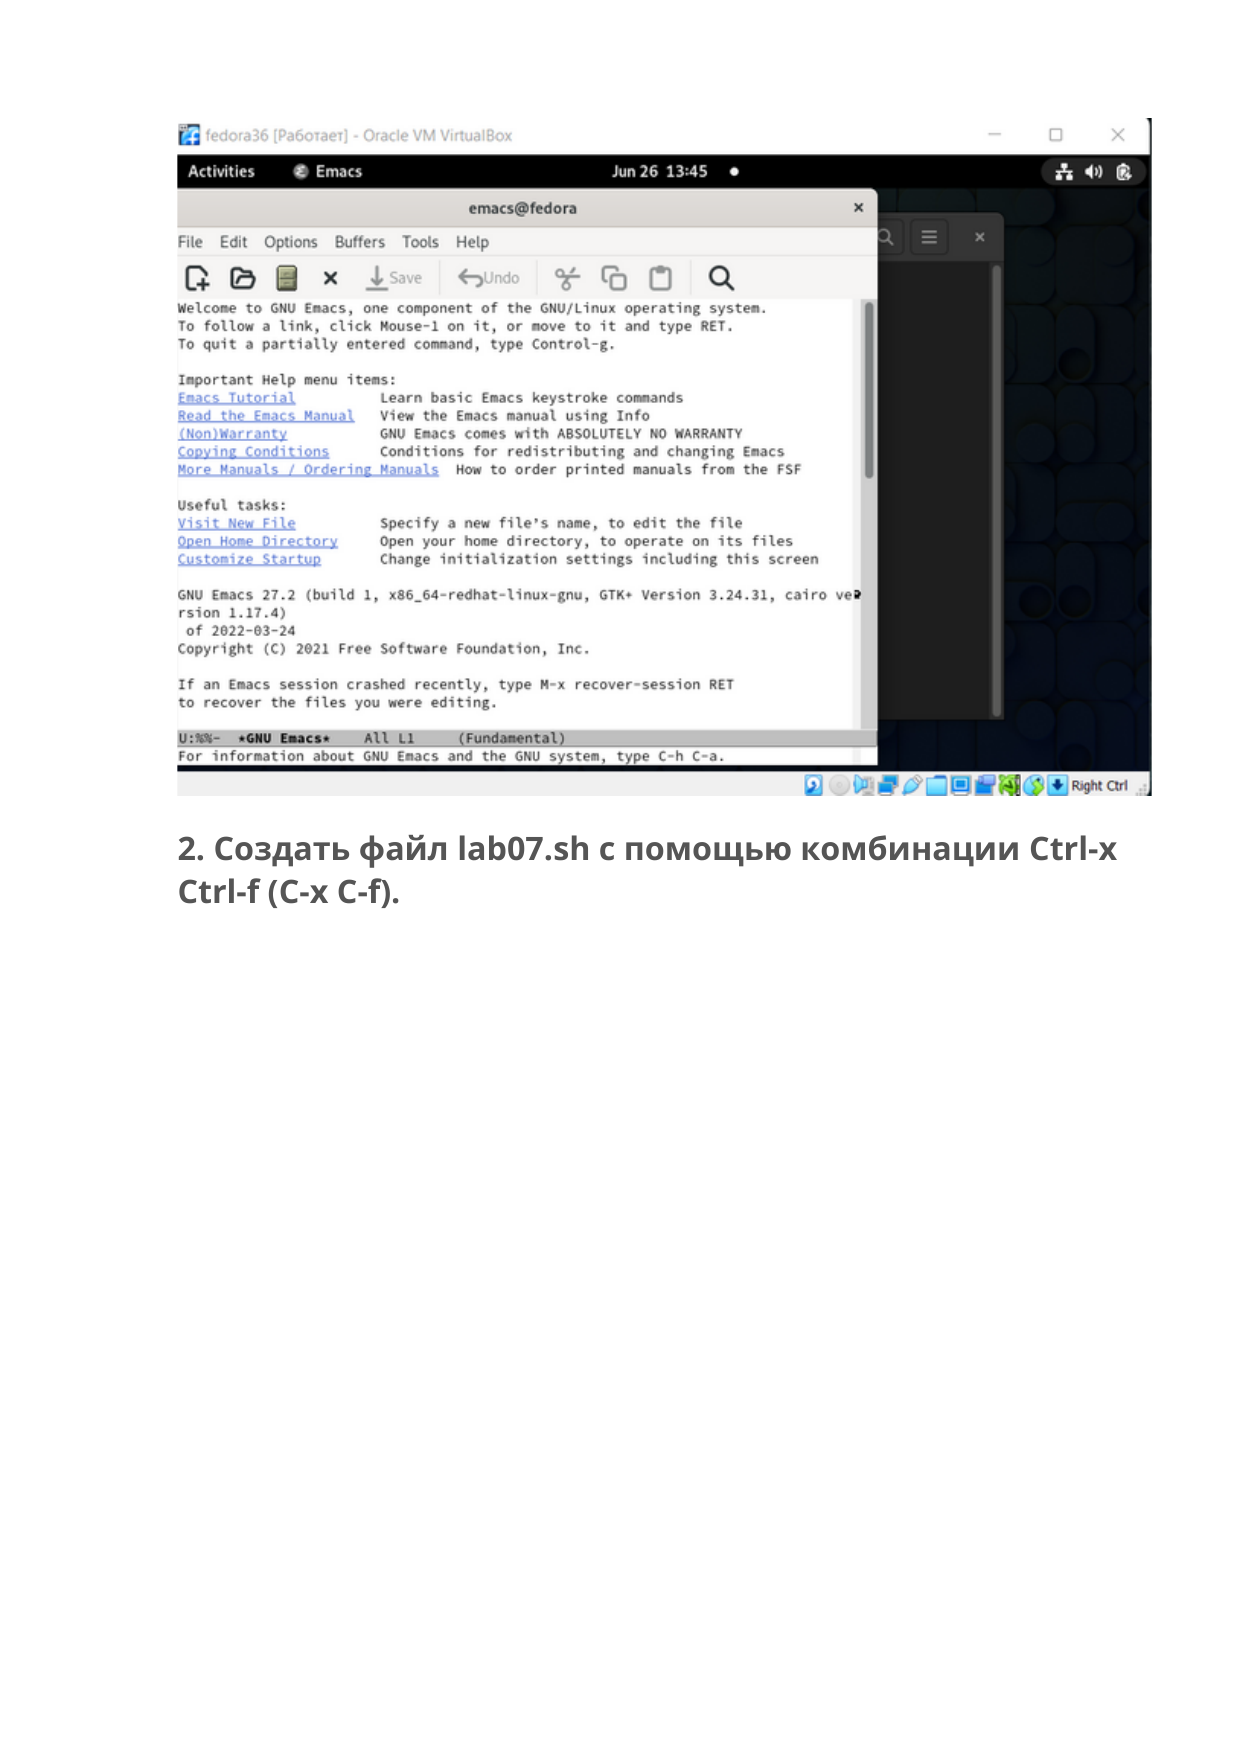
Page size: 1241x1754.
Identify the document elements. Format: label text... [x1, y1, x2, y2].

picture [177, 118, 1152, 796]
text 2. Создать файл lab07.sh с помощью комбинации Ctrl-x Ctrl-f (C-x C-f). [177, 825, 1152, 913]
